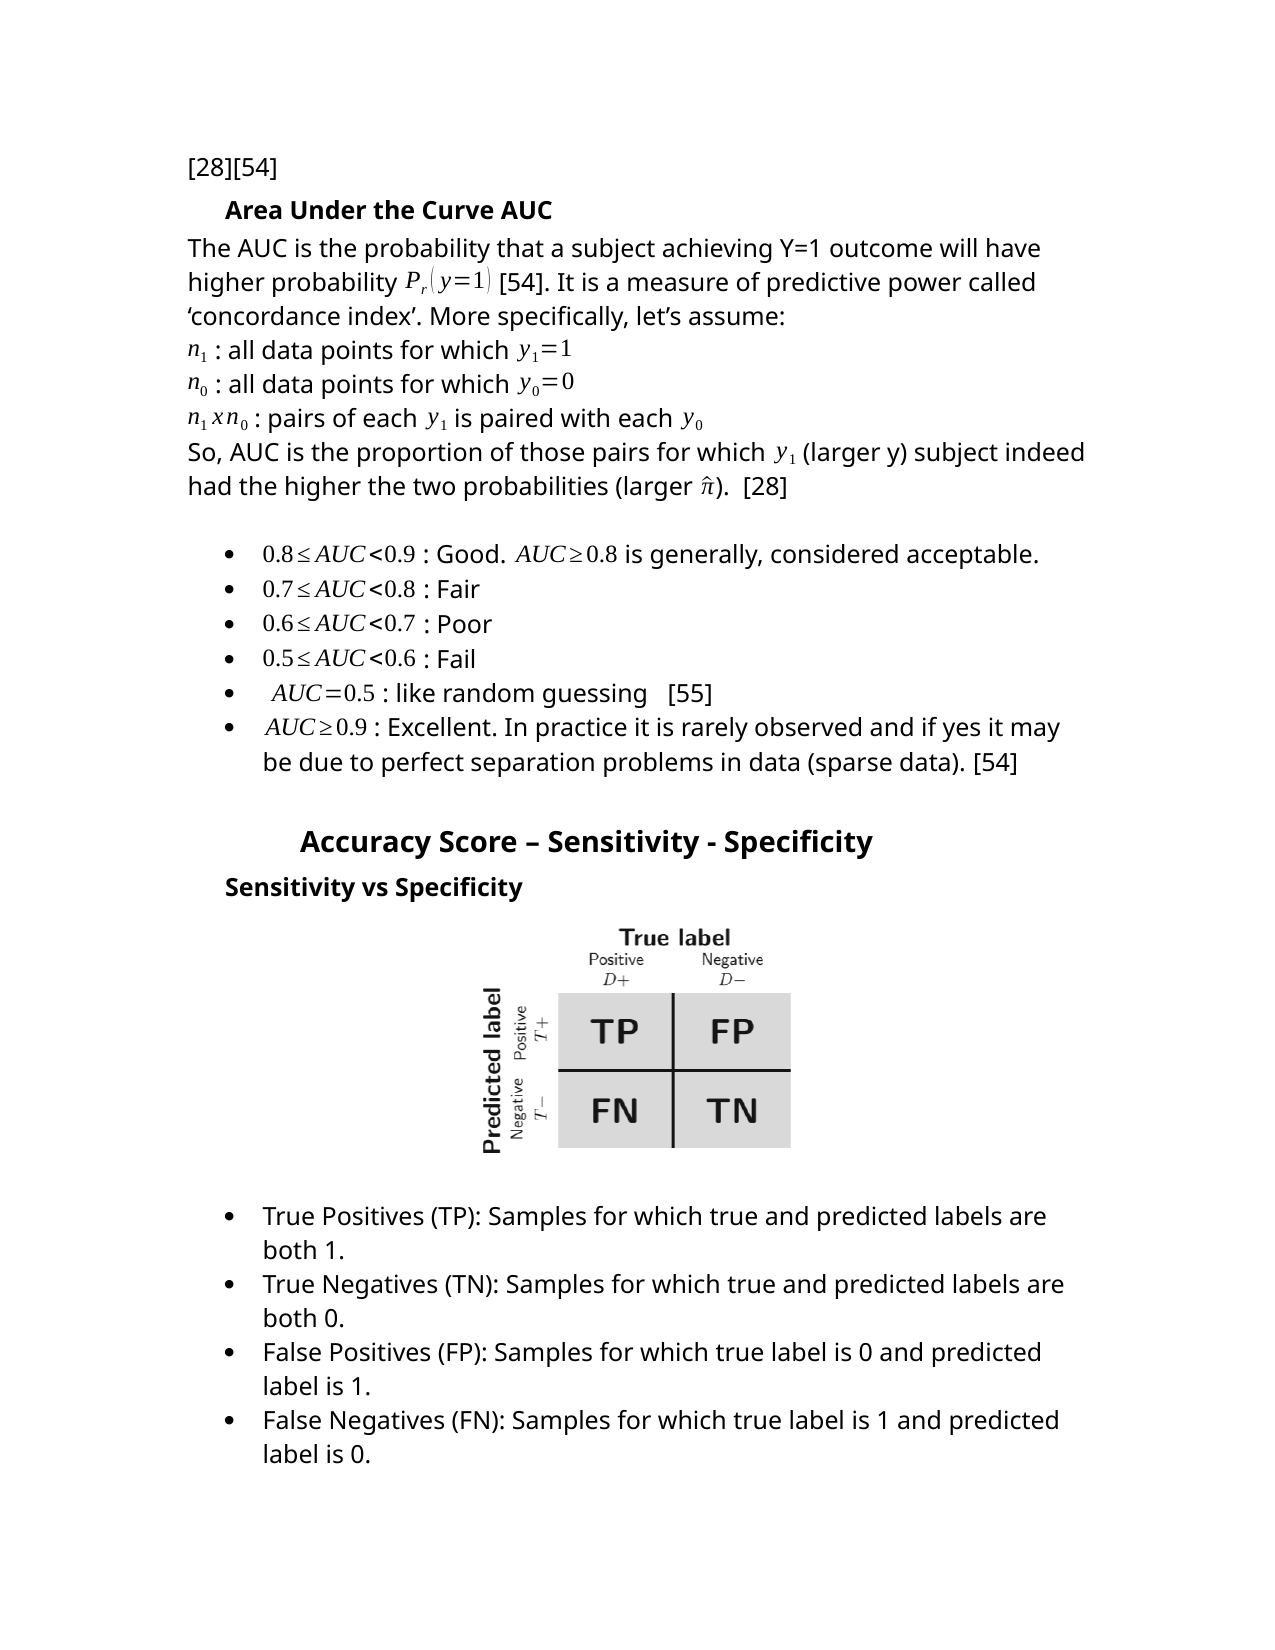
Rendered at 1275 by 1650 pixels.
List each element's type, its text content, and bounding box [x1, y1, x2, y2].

text : all data points for which [187, 333, 1087, 367]
list True Positives (TP): Samples for which true and predicted labels are both 1. [225, 1198, 1087, 1267]
list False Positives (FP): Samples for which true label is 0 and predicted label is 1. [225, 1335, 1087, 1403]
picture [473, 918, 803, 1161]
list True Negatives (TN): Samples for which true and predicted labels are both 0. [225, 1267, 1087, 1335]
list False Negatives (FN): Samples for which true label is 1 and predicted label is 0. [225, 1403, 1087, 1471]
list : Excellent. In practice it is rarely observed and if yes it may be due to perfect separation problems in data (sparse data). [225, 710, 1087, 779]
list : Fair [225, 572, 1087, 607]
list : like random guessing [225, 676, 1087, 710]
subtitle Sensitivity vs Specificity [225, 869, 1087, 903]
list : Fail [225, 641, 1087, 676]
subtitle Accuracy Score – Sensitivity - Specificity [300, 821, 1087, 861]
text : pairs of each is paired with each [187, 401, 1087, 435]
text So, AUC is the proportion of those pairs for which (larger y) subject indeed had the higher the two probabilities (larger ). [187, 435, 1087, 503]
list : Good. is generally, considered acceptable. [225, 537, 1087, 572]
text : all data points for which [187, 367, 1087, 401]
list : Poor [225, 607, 1087, 641]
text The AUC is the probability that a subject achieving Y=1 outcome will have higher probability . It is a measure of predictive power called ‘concordance index’. More specifically, let’s assume: [187, 231, 1087, 333]
subtitle Area Under the Curve AUC [225, 192, 1087, 226]
